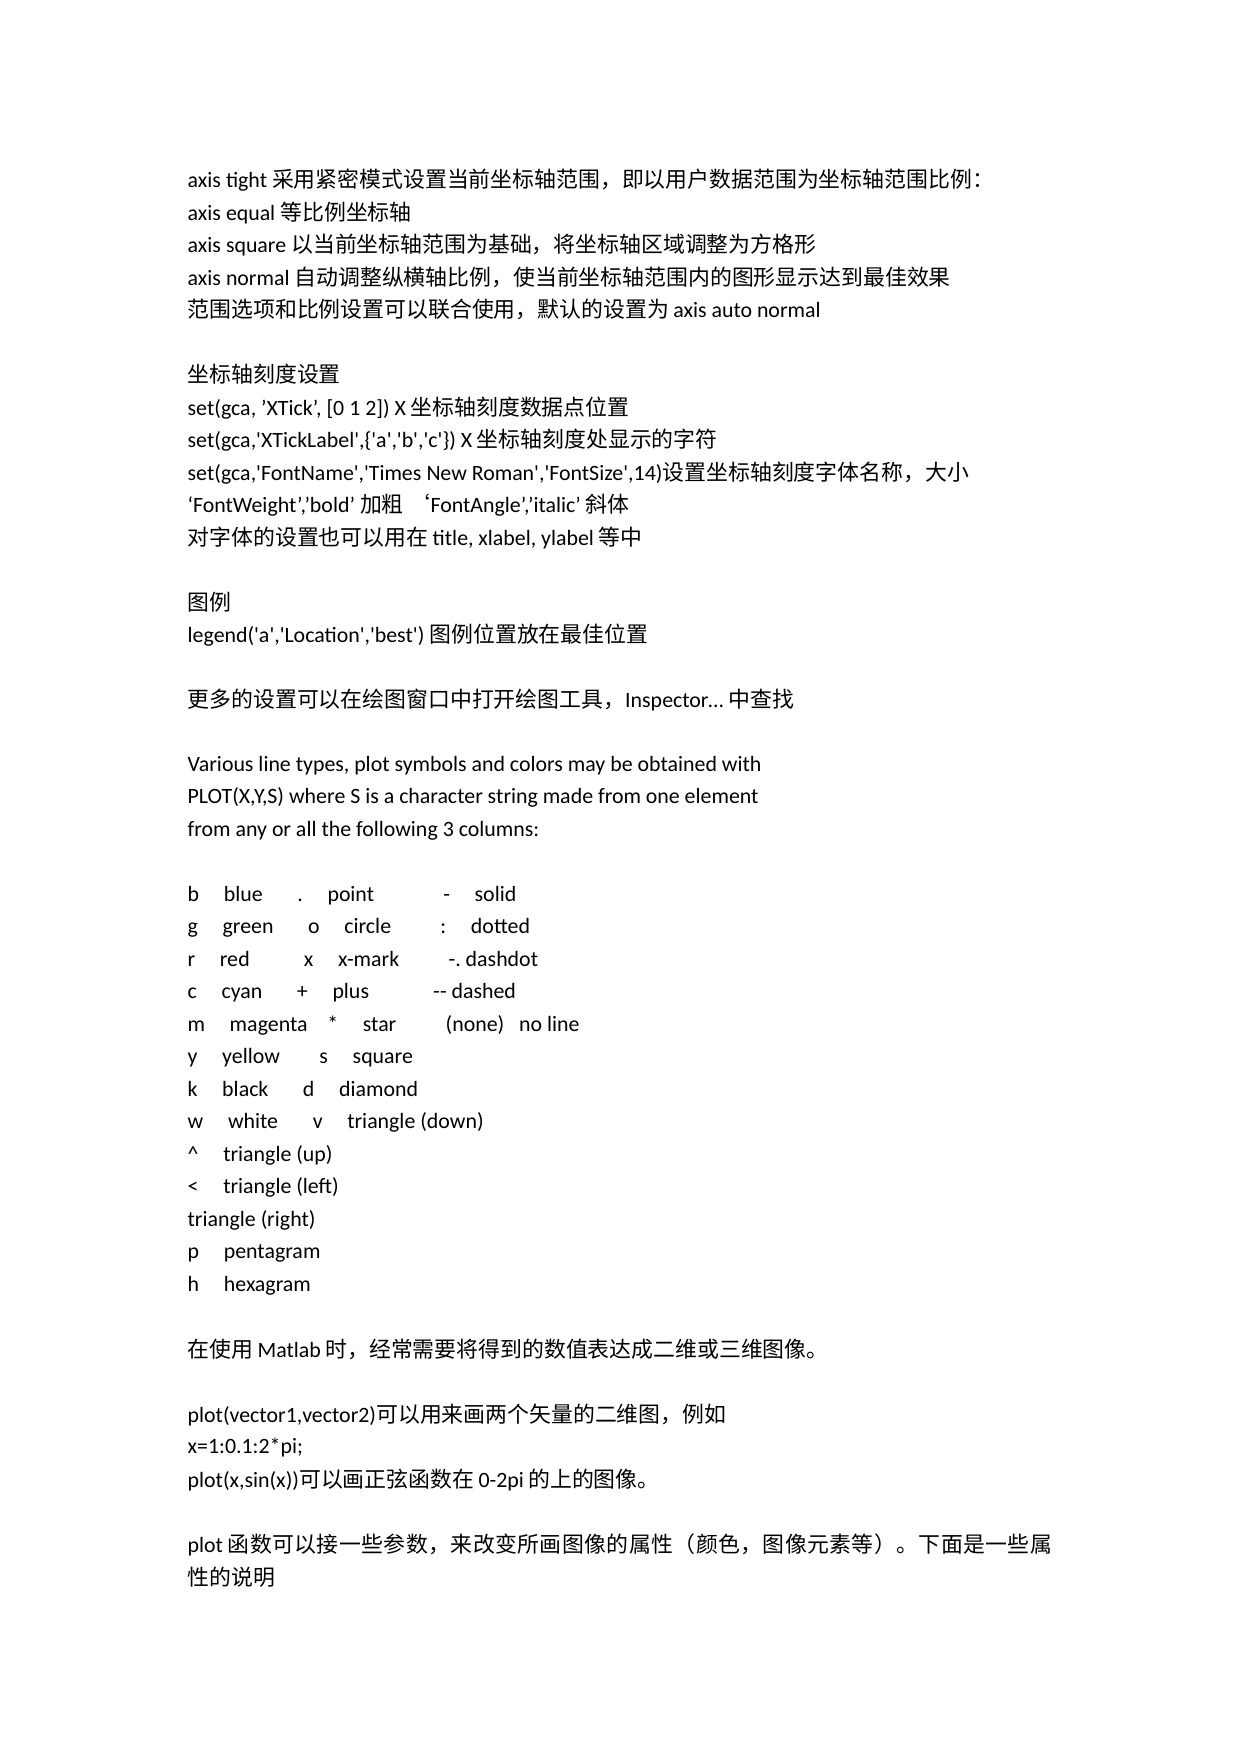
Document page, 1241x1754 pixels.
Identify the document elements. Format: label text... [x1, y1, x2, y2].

text set(gca,'XTickLabel',{'a','b','c'}) X坐标轴刻度处显示的字符 [187, 422, 1053, 454]
text set(gca, ’XTick’, [0 1 2]) X坐标轴刻度数据点位置 [187, 389, 1053, 422]
text 图例 [187, 584, 1053, 617]
text legend('a','Location','best') 图例位置放在最佳位置 [187, 617, 1053, 649]
text y yellow s square [187, 1039, 1053, 1072]
text plot函数可以接一些参数，来改变所画图像的属性（颜色，图像元素等）。下面是一些属性的说明 [187, 1527, 1053, 1592]
text g green o circle : dotted [187, 909, 1053, 942]
text triangle (right) [187, 1202, 1053, 1234]
text w white v triangle (down) [187, 1104, 1053, 1137]
text < triangle (left) [187, 1169, 1053, 1202]
text plot(vector1,vector2)可以用来画两个矢量的二维图，例如 [187, 1397, 1053, 1429]
text p pentagram [187, 1234, 1053, 1267]
text axis square 以当前坐标轴范围为基础，将坐标轴区域调整为方格形 [187, 227, 1053, 259]
text 对字体的设置也可以用在title, xlabel, ylabel等中 [187, 519, 1053, 552]
text x=1:0.1:2*pi; [187, 1429, 1053, 1462]
text Various line types, plot symbols and colors may be obtained with [187, 747, 1053, 779]
text 坐标轴刻度设置 [187, 357, 1053, 389]
text c cyan + plus -- dashed [187, 974, 1053, 1007]
text axis normal 自动调整纵横轴比例，使当前坐标轴范围内的图形显示达到最佳效果 [187, 259, 1053, 292]
text ‘FontWeight’,’bold’ 加粗 ‘FontAngle’,’italic’ 斜体 [187, 487, 1053, 519]
text from any or all the following 3 columns: [187, 812, 1053, 844]
text 在使用Matlab时，经常需要将得到的数值表达成二维或三维图像。 [187, 1332, 1053, 1364]
text PLOT(X,Y,S) where S is a character string made from one element [187, 779, 1053, 812]
text k black d diamond [187, 1072, 1053, 1104]
text axis tight 采用紧密模式设置当前坐标轴范围，即以用户数据范围为坐标轴范围比例： [187, 162, 1053, 194]
text h hexagram [187, 1267, 1053, 1299]
text 更多的设置可以在绘图窗口中打开绘图工具，Inspector… 中查找 [187, 682, 1053, 714]
text ^ triangle (up) [187, 1137, 1053, 1169]
text r red x x-mark -. dashdot [187, 942, 1053, 974]
text set(gca,'FontName','Times New Roman','FontSize',14)设置坐标轴刻度字体名称，大小 [187, 454, 1053, 487]
text plot(x,sin(x))可以画正弦函数在0-2pi的上的图像。 [187, 1462, 1053, 1494]
text b blue . point - solid [187, 877, 1053, 909]
text 范围选项和比例设置可以联合使用，默认的设置为axis auto normal [187, 292, 1053, 324]
text axis equal 等比例坐标轴 [187, 194, 1053, 227]
text m magenta * star (none) no line [187, 1007, 1053, 1039]
